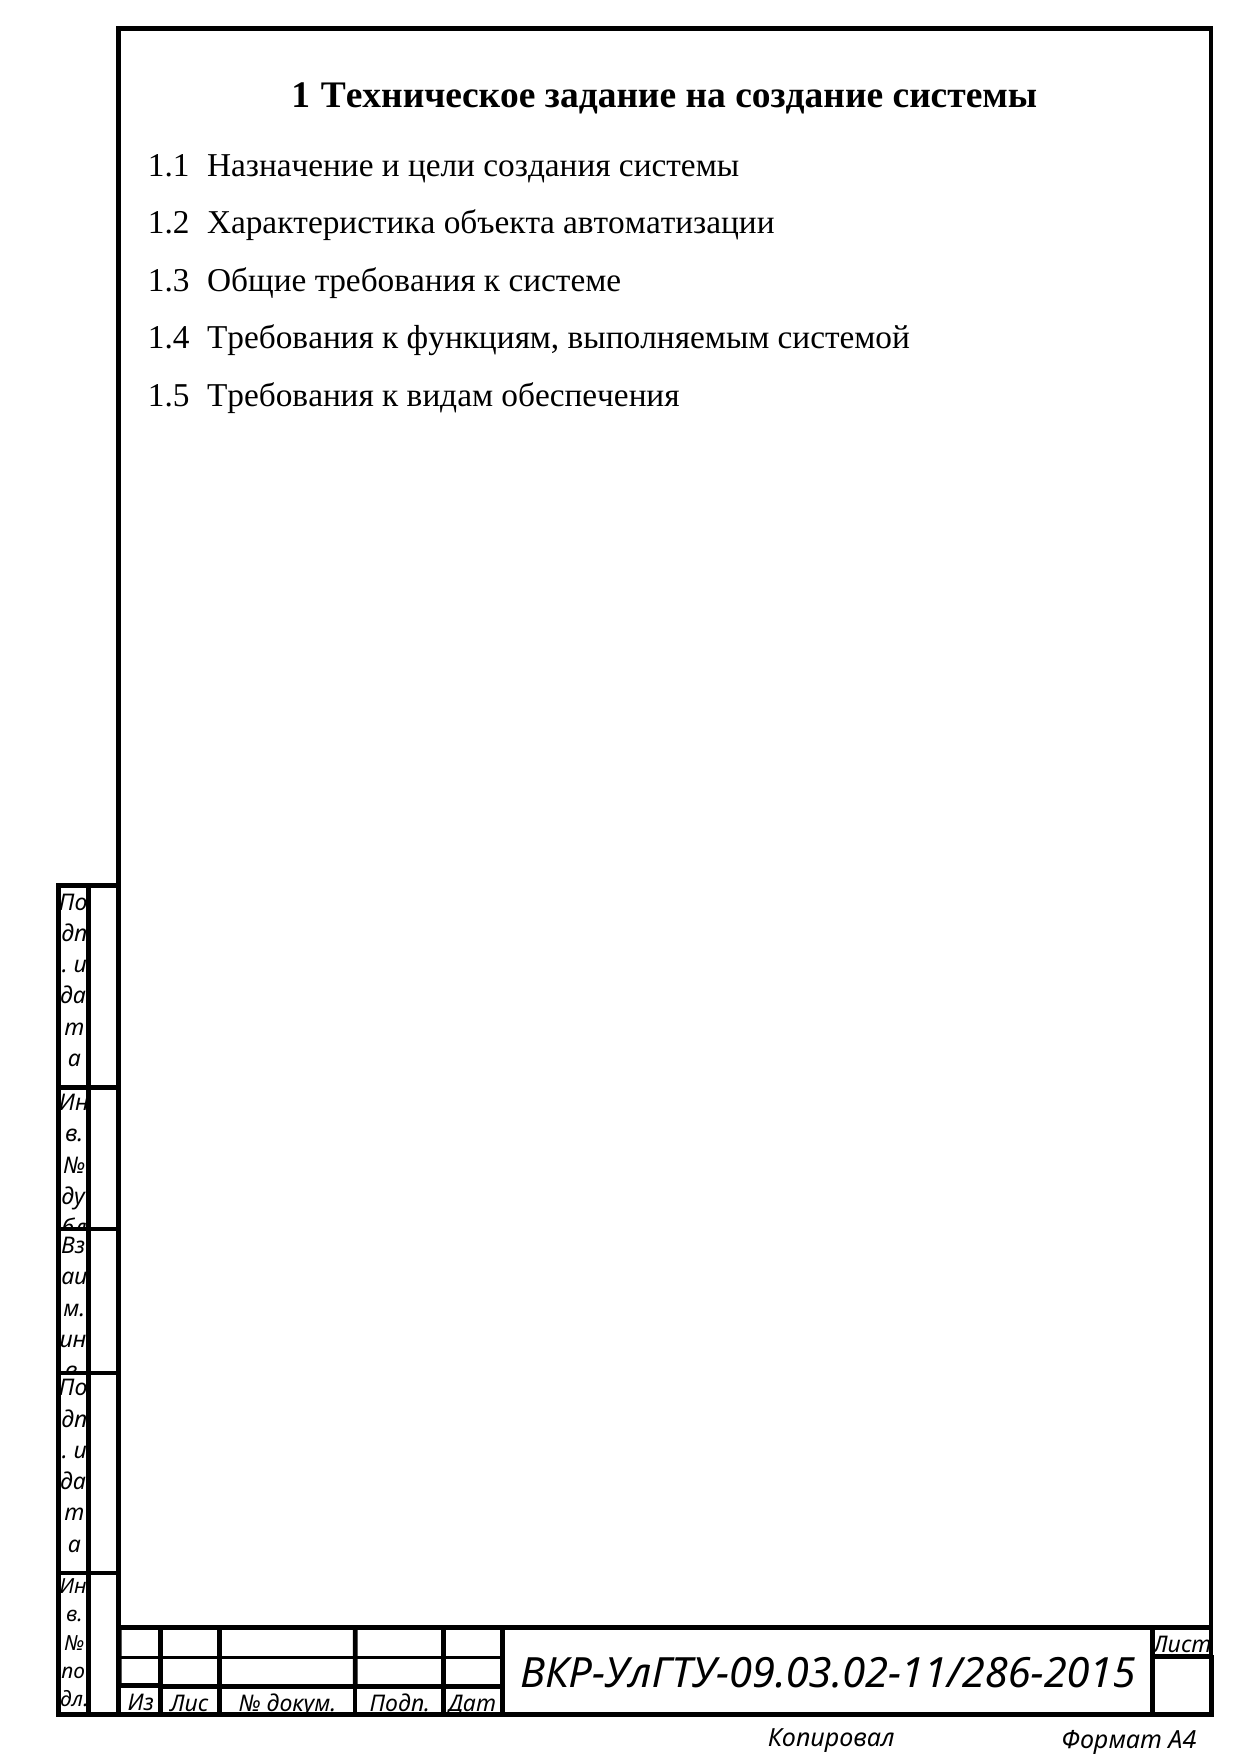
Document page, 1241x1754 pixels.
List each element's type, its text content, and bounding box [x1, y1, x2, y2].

text Характеристика объекта автоматизации [148, 203, 1181, 241]
text Назначение и цели создания системы [148, 145, 1181, 184]
text Общие требования к системе [148, 260, 1181, 299]
text Требования к функциям, выполняемым системой [148, 318, 1181, 356]
text Требования к видам обеспечения [148, 375, 1181, 414]
text Техническое задание на создание системы [148, 72, 1181, 115]
